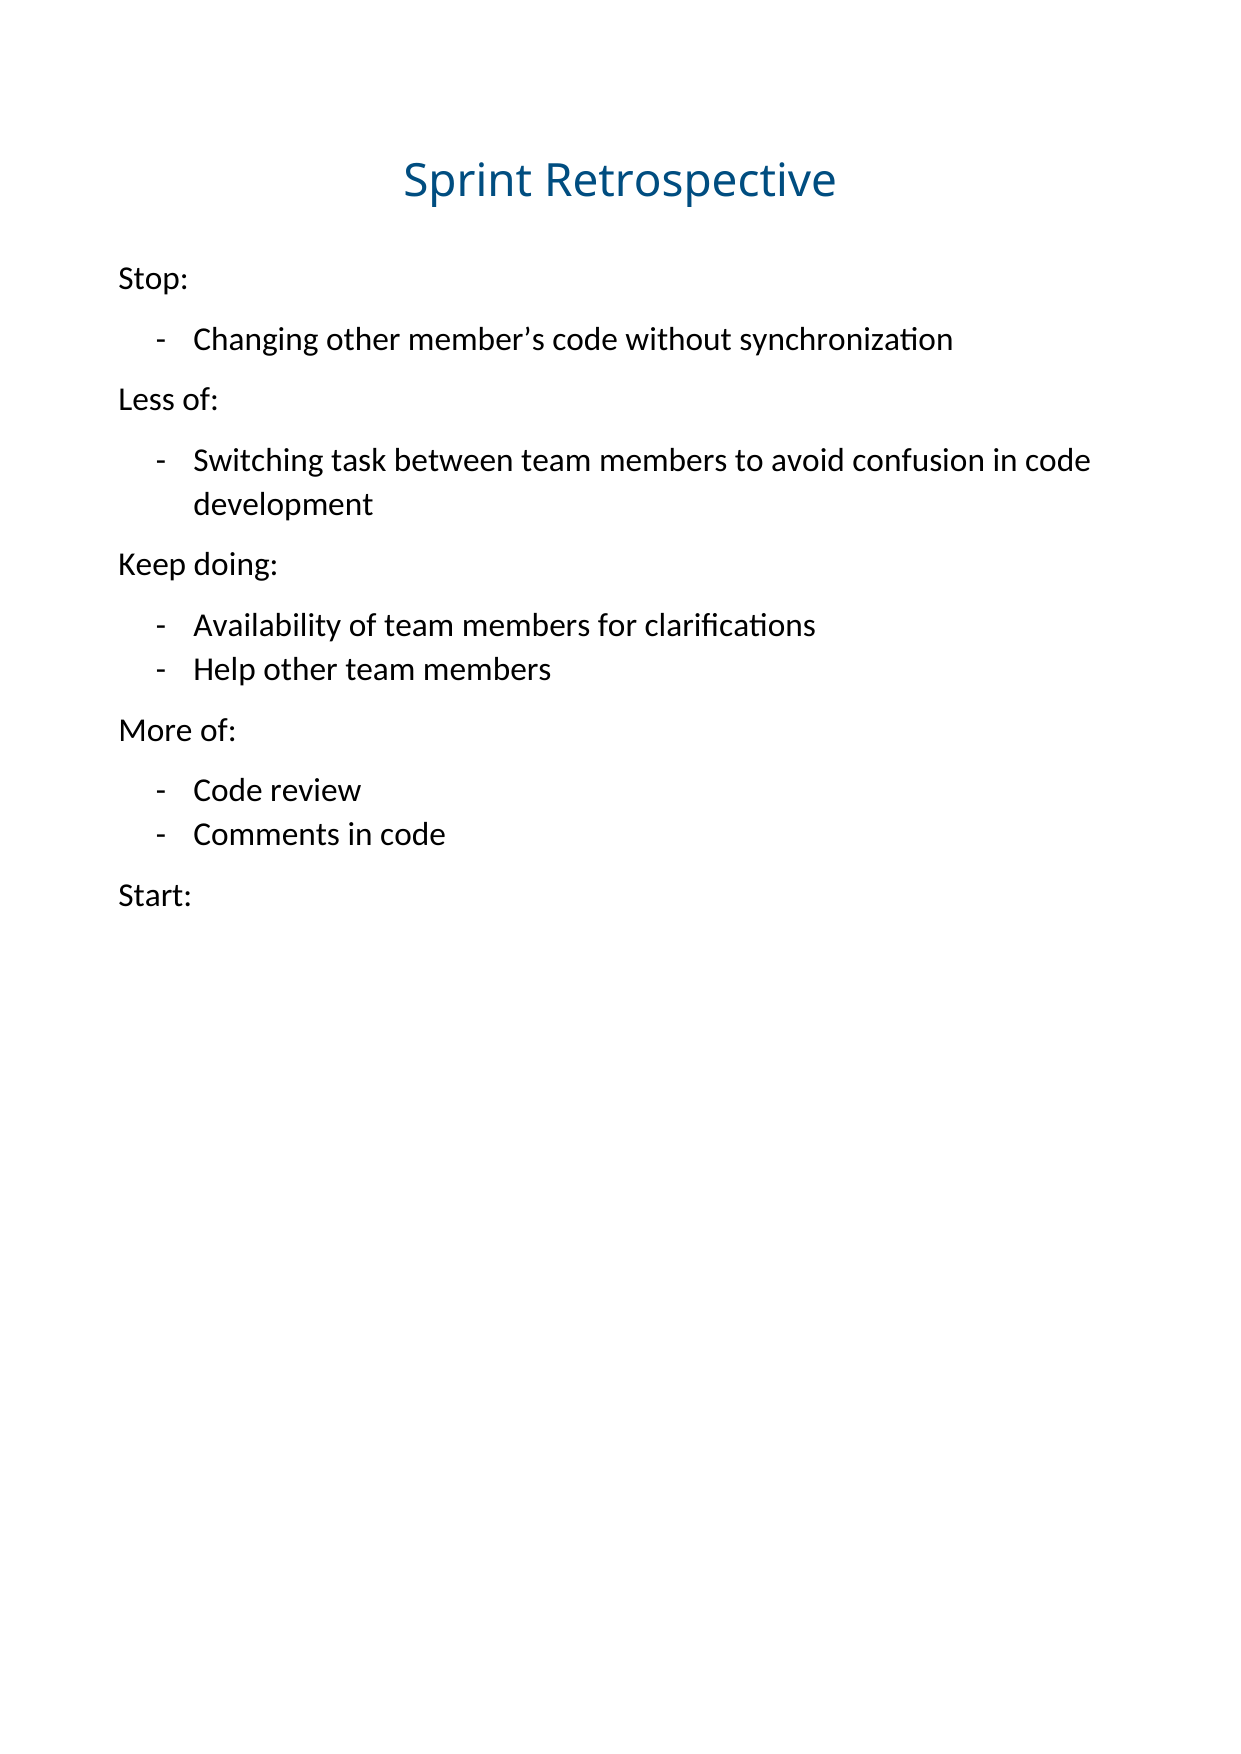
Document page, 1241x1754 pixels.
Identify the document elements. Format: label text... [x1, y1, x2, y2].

text Stop: [118, 257, 1122, 298]
list Availability of team members for clarifications [156, 604, 1122, 645]
list Changing other member’s code without synchronization [156, 317, 1122, 358]
text More of: [118, 708, 1122, 749]
list Help other team members [156, 648, 1122, 689]
list Switching task between team members to avoid confusion in code development [156, 439, 1122, 523]
list Comments in code [156, 813, 1122, 854]
text Start: [118, 874, 1122, 914]
list Code review [156, 769, 1122, 810]
subtitle Sprint Retrospective [118, 148, 1122, 210]
text Keep doing: [118, 543, 1122, 584]
text Less of: [118, 378, 1122, 419]
